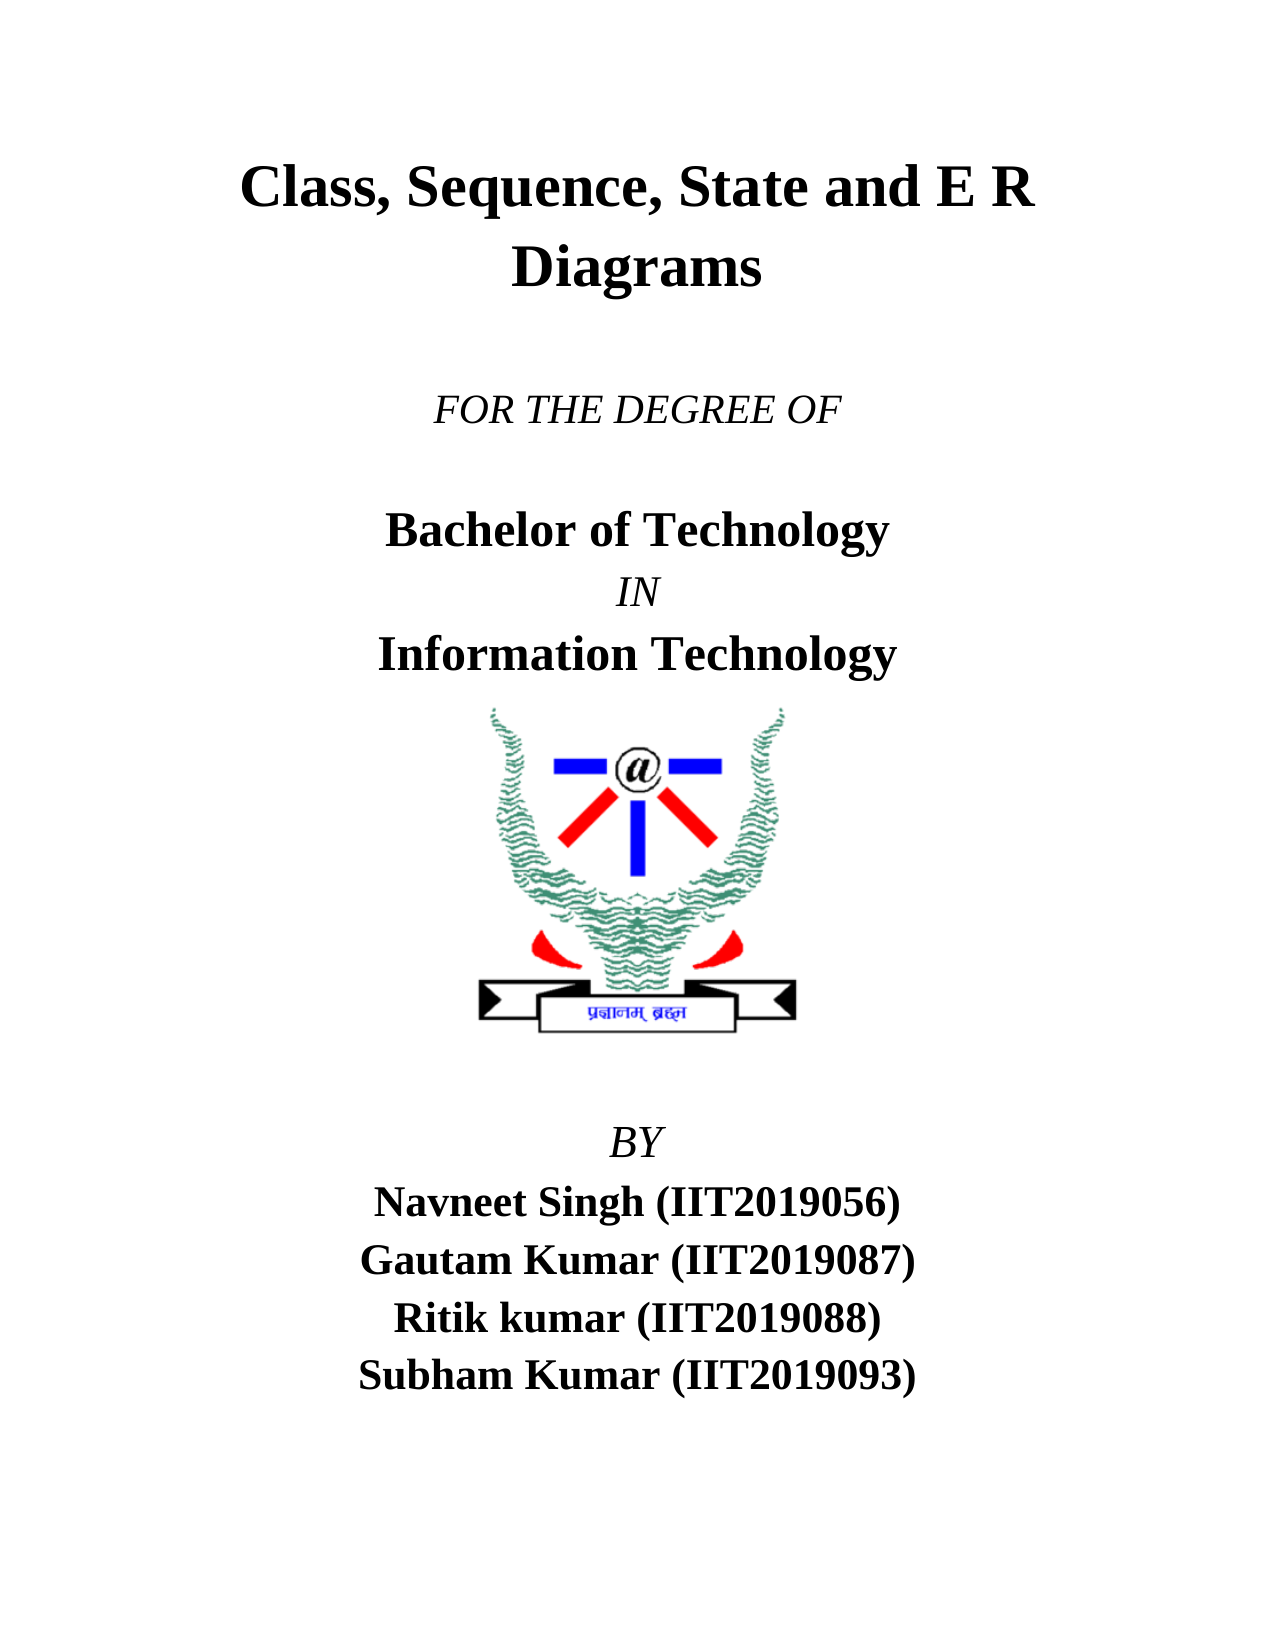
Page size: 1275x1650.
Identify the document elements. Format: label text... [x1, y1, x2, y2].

picture [457, 689, 818, 1051]
text Bachelor of Technology [150, 500, 1125, 557]
text Class, Sequence, State and E R Diagrams [150, 150, 1125, 299]
text Navneet Singh (IIT2019056) [150, 1176, 1125, 1226]
text BY [150, 1115, 1125, 1168]
text Information Technology [150, 624, 1125, 681]
text IN [150, 566, 1125, 616]
text Subham Kumar (IIT2019093) [150, 1349, 1125, 1399]
text Gautam Kumar (IIT2019087) [150, 1233, 1125, 1284]
text Ritik kumar (IIT2019088) [150, 1291, 1125, 1341]
text FOR THE DEGREE OF [150, 384, 1125, 432]
